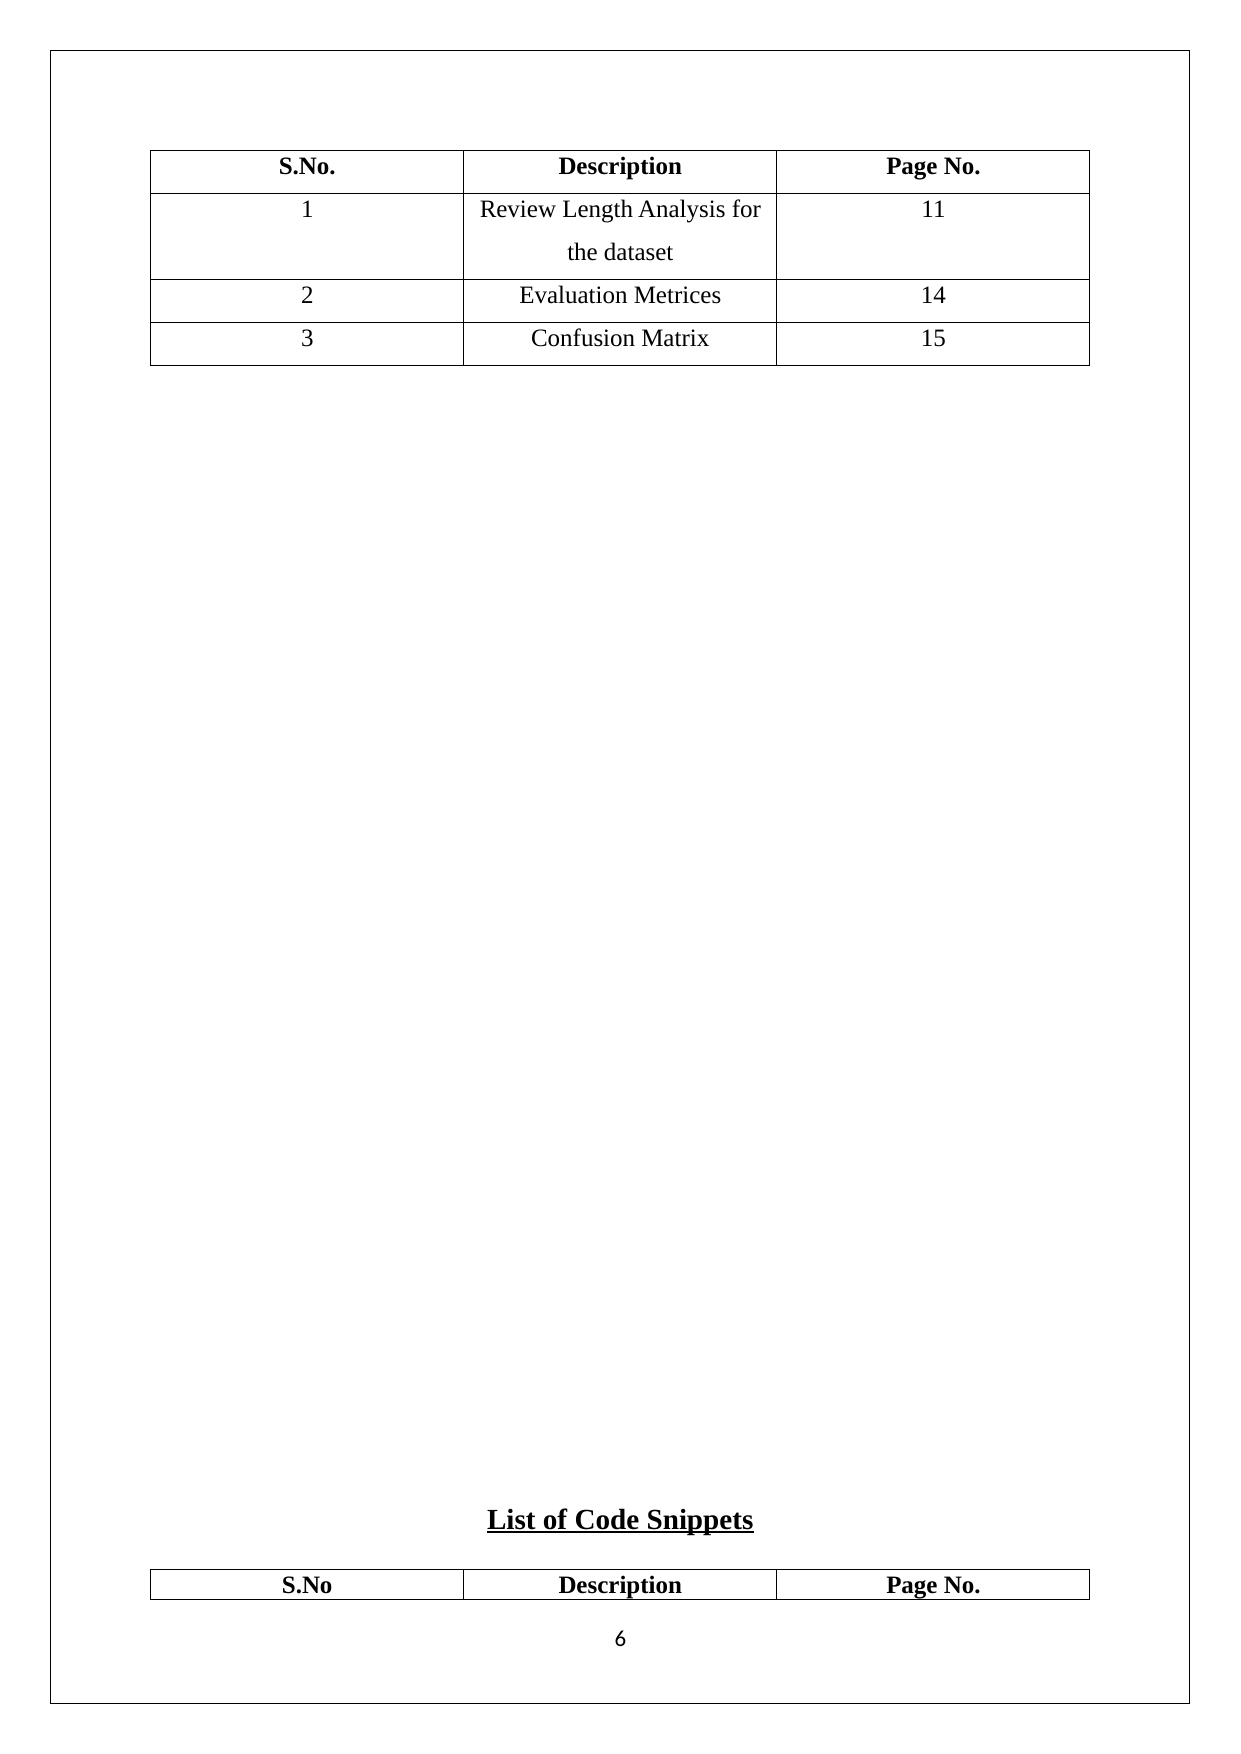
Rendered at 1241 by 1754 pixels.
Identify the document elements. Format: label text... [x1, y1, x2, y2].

table_header Description [464, 1570, 776, 1599]
table_header Page No. [777, 151, 1089, 193]
table_cell 14 [777, 280, 1089, 322]
table_header Page No. [777, 1570, 1089, 1599]
table_cell Evaluation Metrices [464, 280, 776, 322]
table_cell Confusion Matrix [464, 323, 776, 365]
text List of Code Snippets [150, 1502, 1090, 1535]
table_cell 11 [777, 194, 1089, 279]
table_header Description [464, 151, 776, 193]
table_cell 3 [151, 323, 463, 365]
table_header S.No [151, 1570, 463, 1599]
table_cell 1 [151, 194, 463, 279]
table_cell 2 [151, 280, 463, 322]
table_cell 15 [777, 323, 1089, 365]
table_header S.No. [151, 151, 463, 193]
table_cell Review Length Analysis for the dataset [464, 194, 776, 279]
